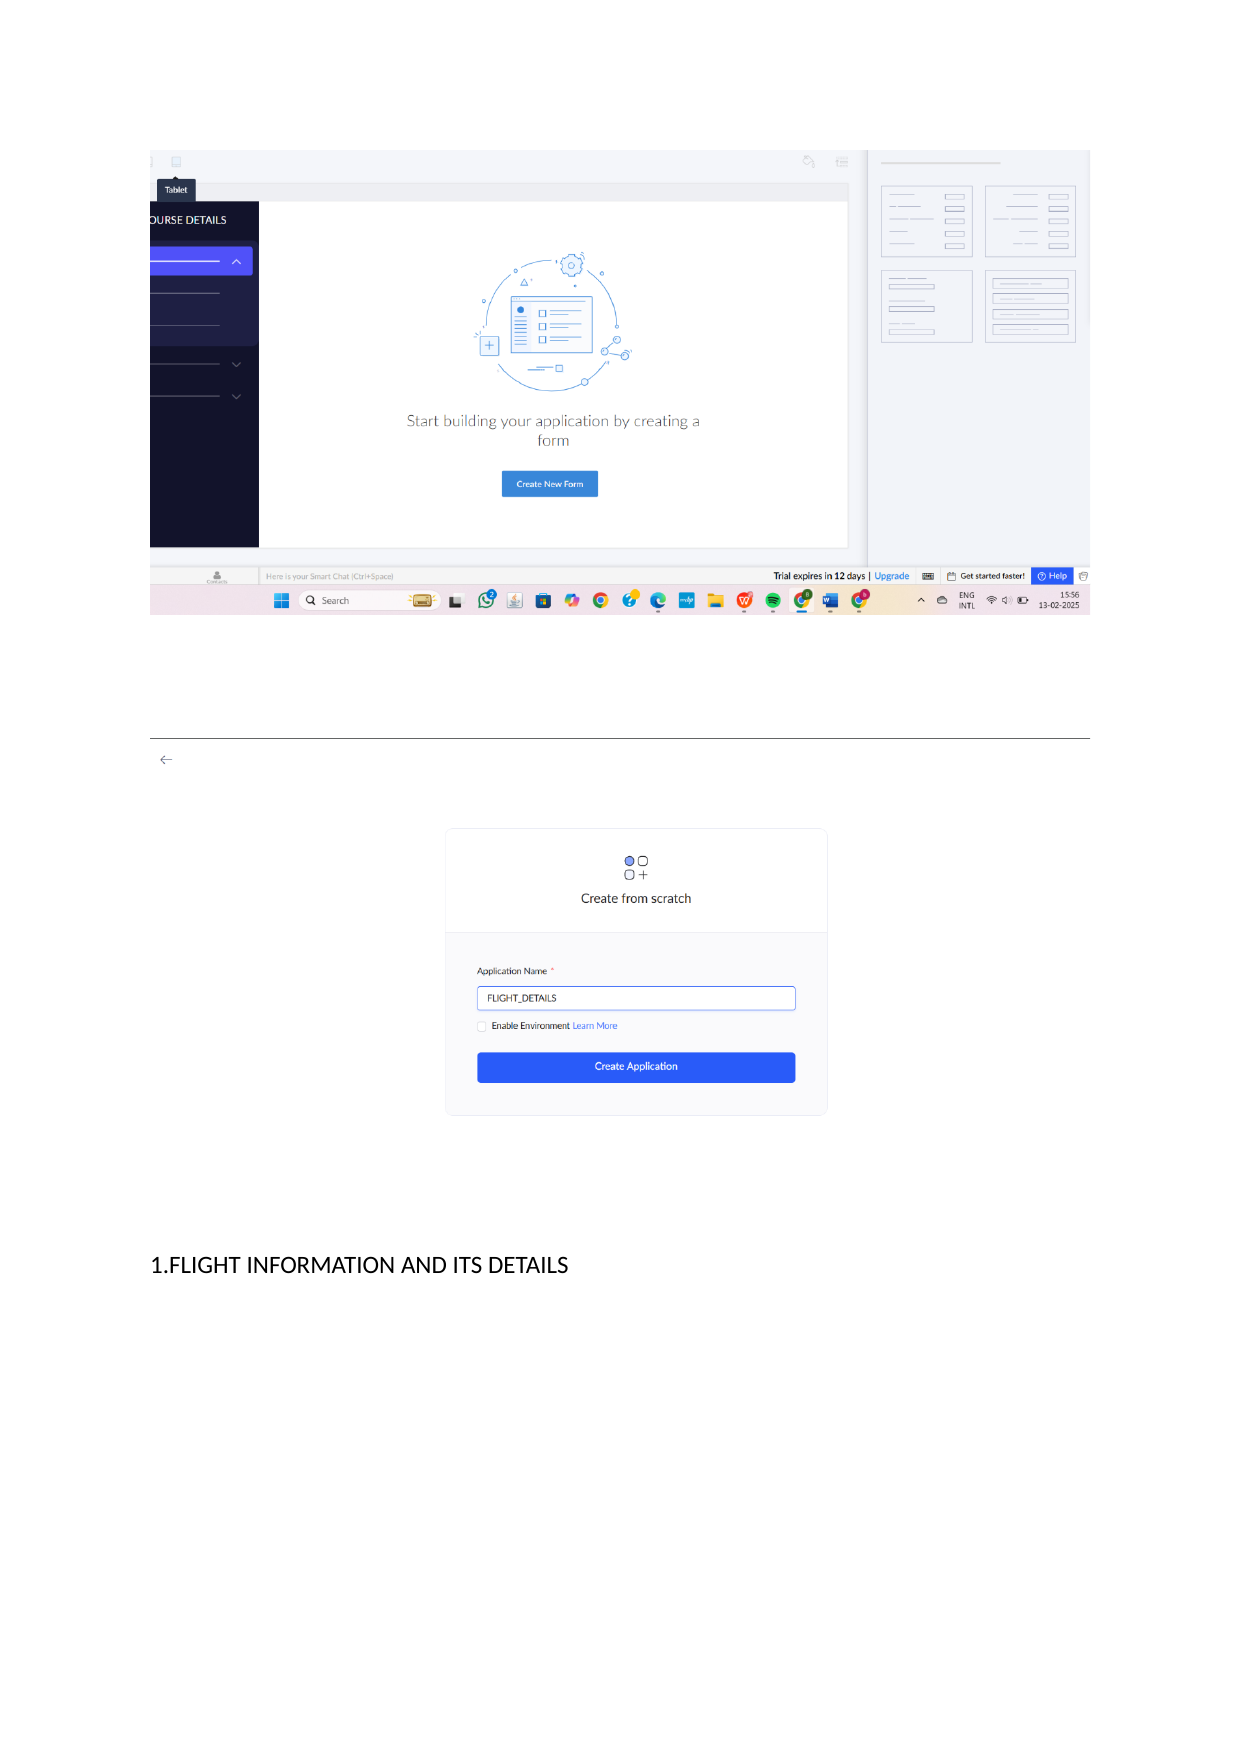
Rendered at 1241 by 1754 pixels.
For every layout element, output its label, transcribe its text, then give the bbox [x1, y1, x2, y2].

picture [150, 150, 1091, 615]
picture [150, 738, 1091, 1125]
text 1.FLIGHT INFORMATION AND ITS DETAILS [150, 1249, 1090, 1279]
